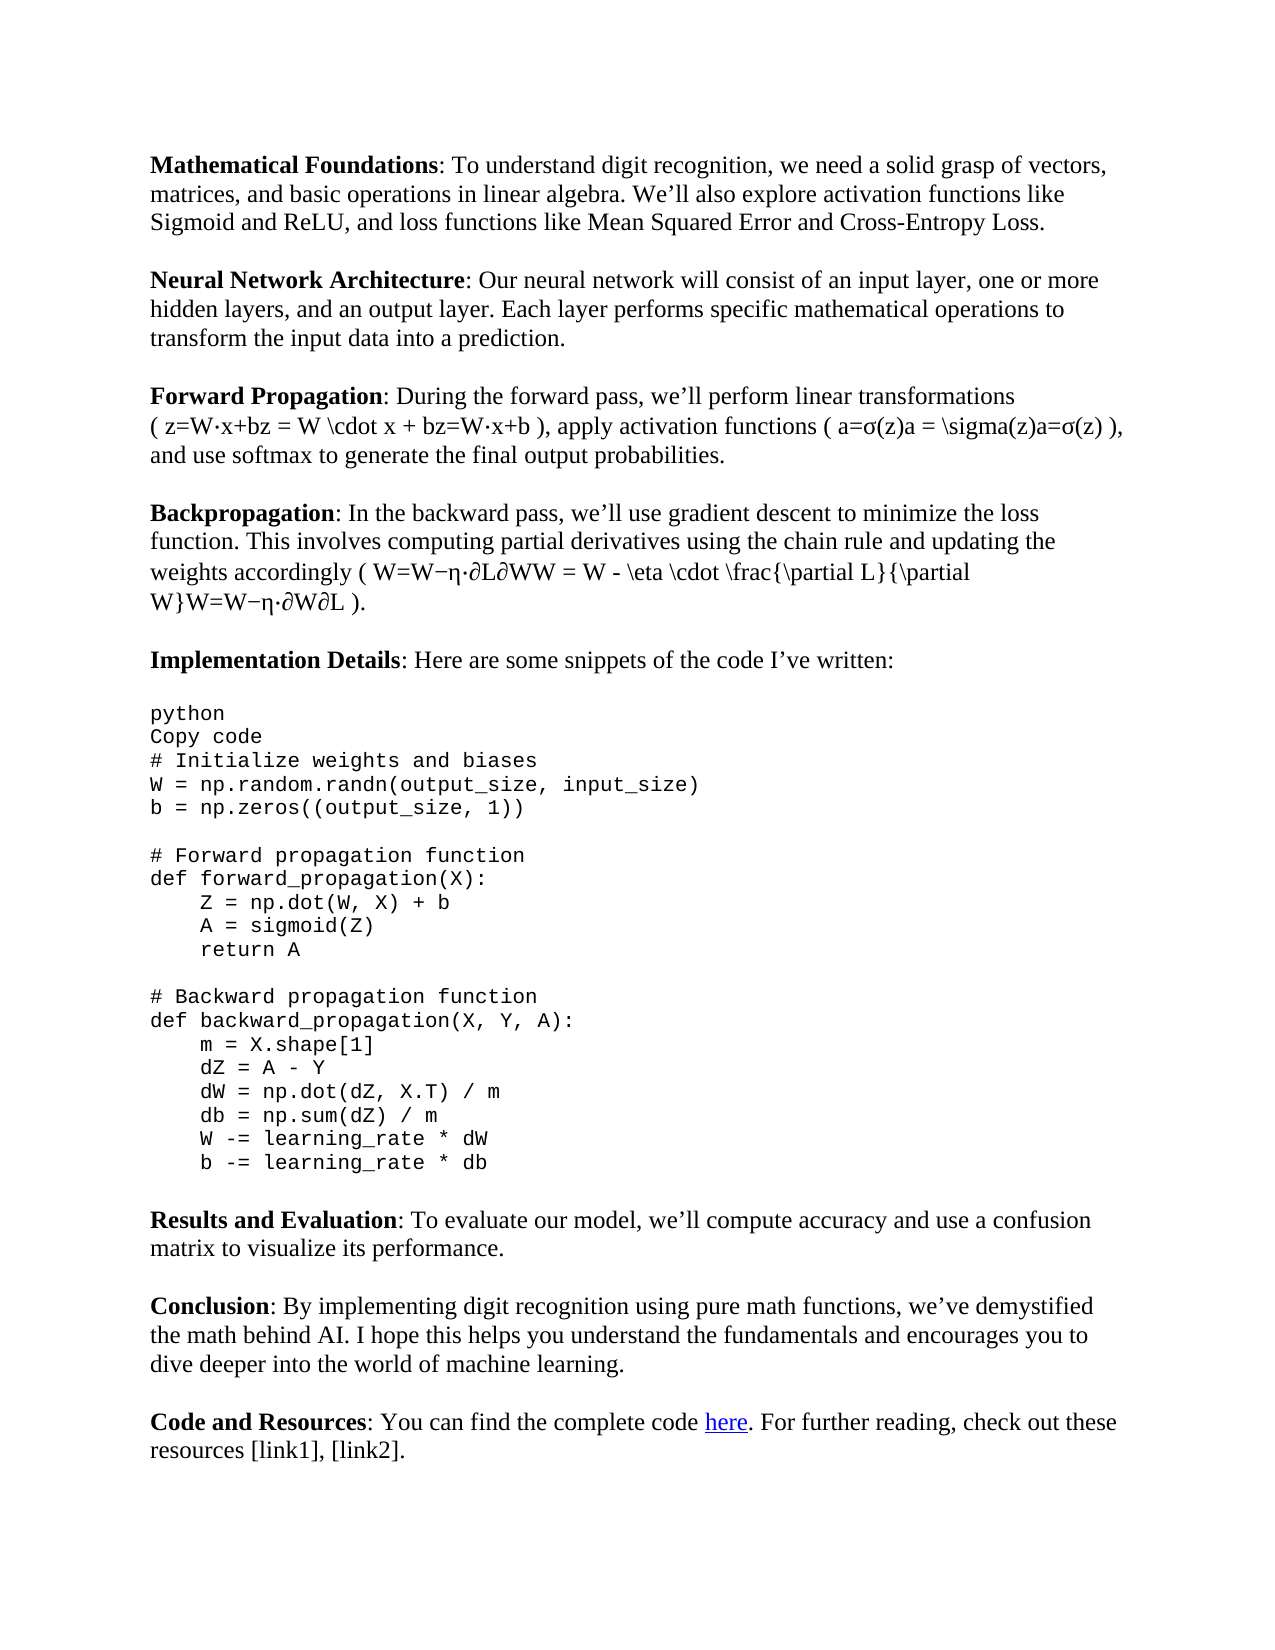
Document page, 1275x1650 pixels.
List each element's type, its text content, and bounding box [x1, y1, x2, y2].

text # Backward propagation function [150, 986, 1125, 1010]
text b -= learning_rate * db [150, 1152, 1125, 1176]
text Results and Evaluation: To evaluate our model, we’ll compute accuracy and use a confusion matrix to visualize its performance. [150, 1205, 1125, 1262]
text Code and Resources: You can find the complete code here. For further reading, check out these resources [link1], [link2]. [150, 1407, 1125, 1464]
text W -= learning_rate * dW [150, 1128, 1125, 1152]
text # Initialize weights and biases [150, 750, 1125, 774]
text W = np.random.randn(output_size, input_size) [150, 774, 1125, 797]
text db = np.sum(dZ) / m [150, 1105, 1125, 1128]
text Conclusion: By implementing digit recognition using pure math functions, we’ve demystified the math behind AI. I hope this helps you understand the fundamentals and encourages you to dive deeper into the world of machine learning. [150, 1291, 1125, 1378]
text A = sigmoid(Z) [150, 916, 1125, 939]
text def forward_propagation(X): [150, 868, 1125, 892]
text Backpropagation: In the backward pass, we’ll use gradient descent to minimize the loss function. This involves computing partial derivatives using the chain rule and updating the weights accordingly ( W=W−η⋅∂L∂WW = W - \eta \cdot \frac{\partial L}{\partial W}W=W−η⋅∂W∂L​ ). [150, 498, 1125, 616]
text Neural Network Architecture: Our neural network will consist of an input layer, one or more hidden layers, and an output layer. Each layer performs specific mathematical operations to transform the input data into a prediction. [150, 265, 1125, 352]
text b = np.zeros((output_size, 1)) [150, 797, 1125, 821]
text Forward Propagation: During the forward pass, we’ll perform linear transformations ( z=W⋅x+bz = W \cdot x + bz=W⋅x+b ), apply activation functions ( a=σ(z)a = \sigma(z)a=σ(z) ), and use softmax to generate the final output probabilities. [150, 381, 1125, 468]
text # Forward propagation function [150, 844, 1125, 868]
text dZ = A - Y [150, 1057, 1125, 1081]
text dW = np.dot(dZ, X.T) / m [150, 1081, 1125, 1105]
text python [150, 703, 1125, 726]
text m = X.shape[1] [150, 1034, 1125, 1057]
text Z = np.dot(W, X) + b [150, 892, 1125, 916]
text Copy code [150, 726, 1125, 750]
text Mathematical Foundations: To understand digit recognition, we need a solid grasp of vectors, matrices, and basic operations in linear algebra. We’ll also explore activation functions like Sigmoid and ReLU, and loss functions like Mean Squared Error and Cross-Entropy Loss. [150, 150, 1125, 236]
text def backward_propagation(X, Y, A): [150, 1010, 1125, 1034]
text Implementation Details: Here are some snippets of the code I’ve written: [150, 645, 1125, 673]
text return A [150, 939, 1125, 963]
